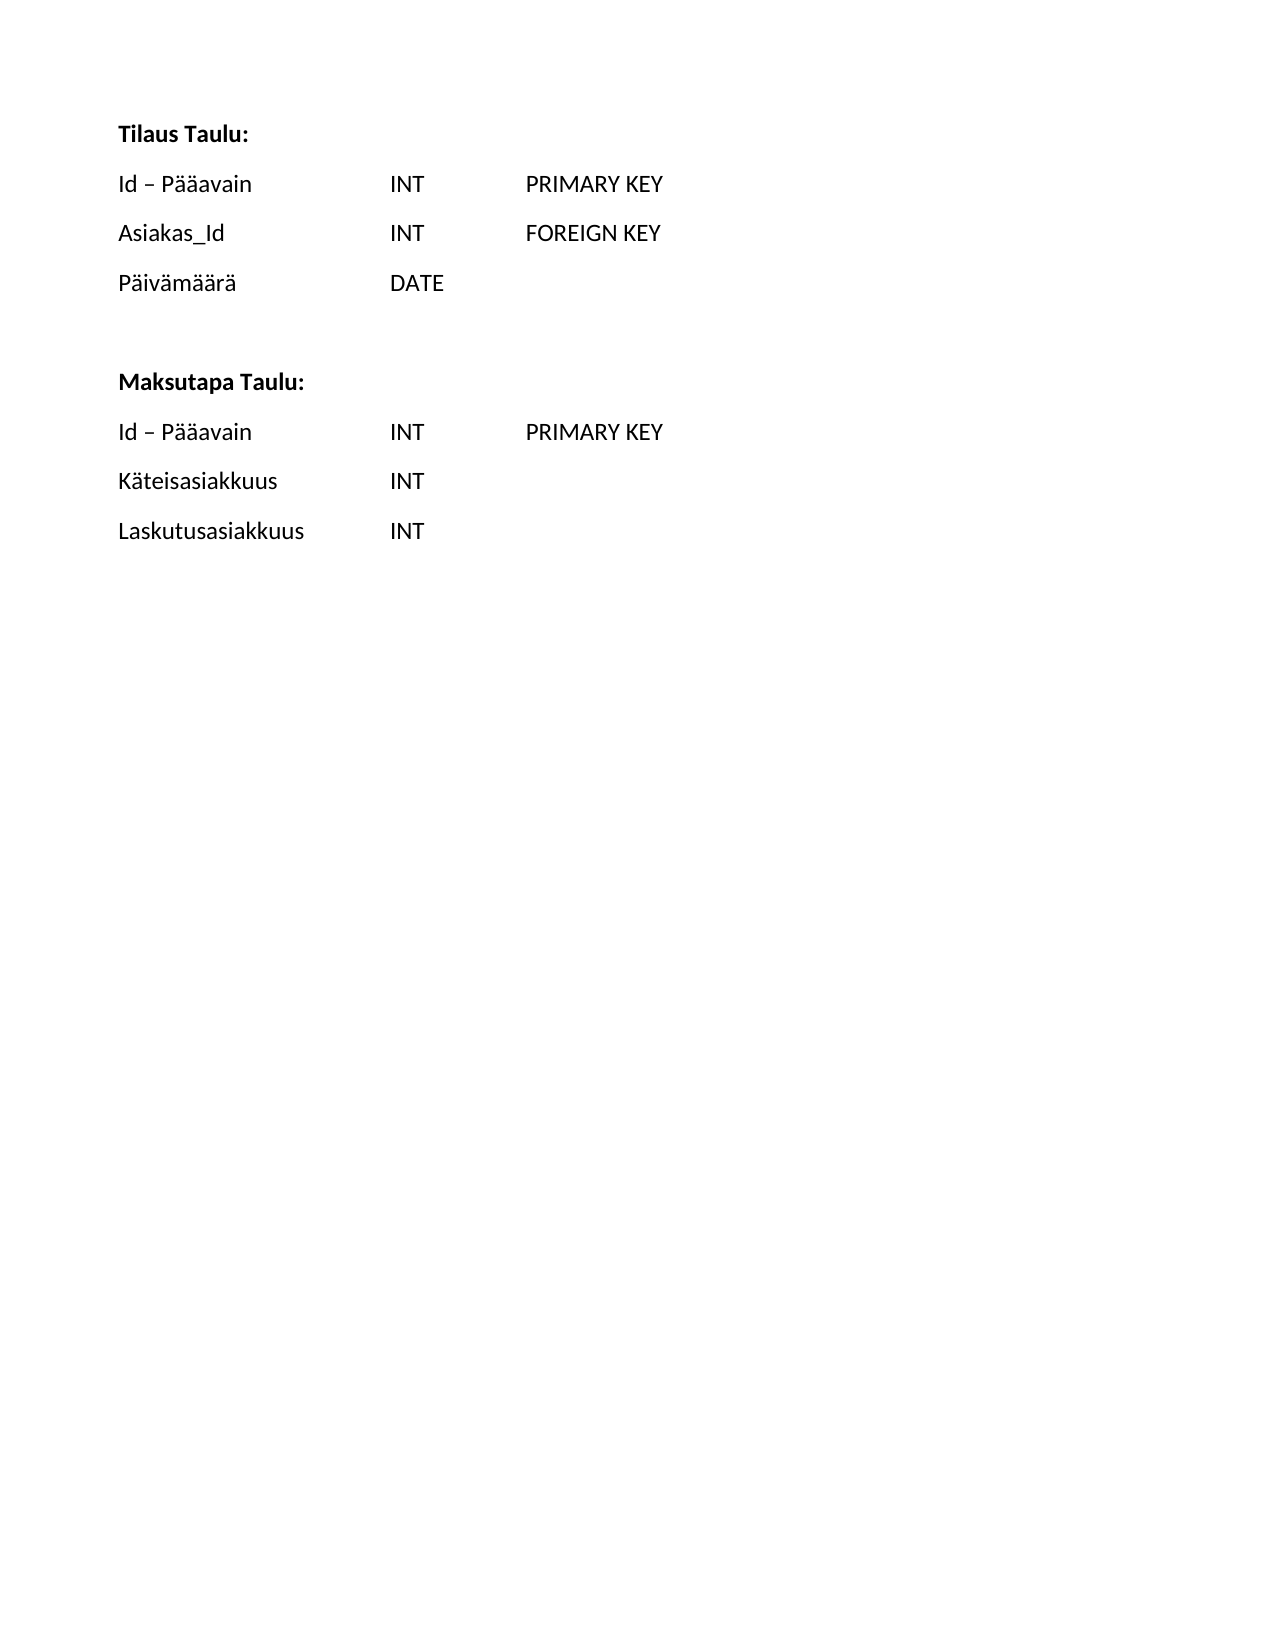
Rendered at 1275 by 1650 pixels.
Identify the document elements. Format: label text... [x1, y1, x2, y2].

text Päivämäärä DATE [118, 267, 1098, 297]
text Tilaus Taulu: [118, 118, 1098, 149]
text Asiakas_Id INT FOREIGN KEY [118, 217, 1098, 248]
text Käteisasiakkuus INT [118, 465, 1098, 496]
text Laskutusasiakkuus INT [118, 515, 1098, 545]
text Maksutapa Taulu: [118, 366, 1098, 397]
text Id – Pääavain INT PRIMARY KEY [118, 168, 1098, 198]
text Id – Pääavain INT PRIMARY KEY [118, 416, 1098, 446]
